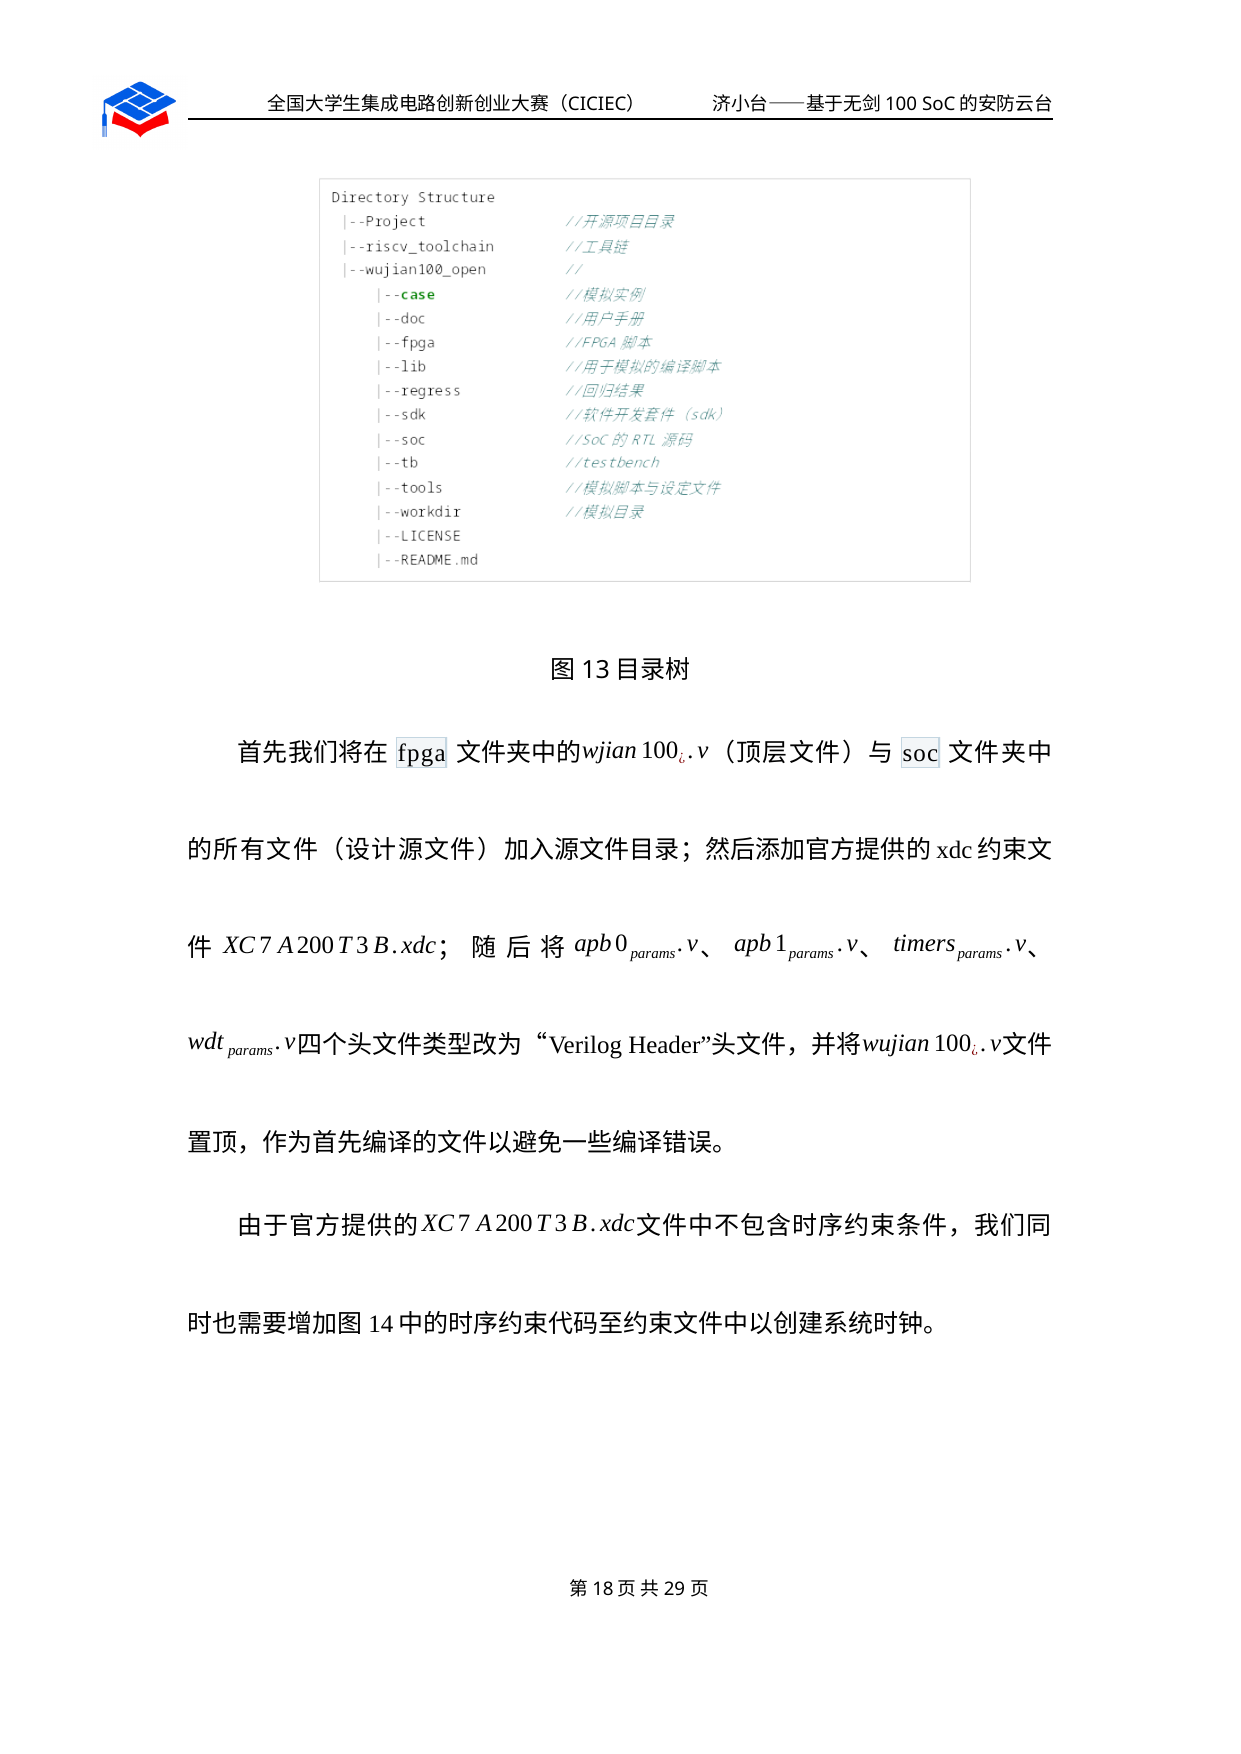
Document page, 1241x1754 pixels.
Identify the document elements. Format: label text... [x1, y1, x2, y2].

picture [91, 75, 188, 150]
text 首先我们将在 fpga 文件夹中的（顶层文件）与 soc 文件夹中的所有文件（设计源文件）加入源文件目录；然后添加官方提供的xdc约束文件；随后将、、、四个头文件类型改为“Verilog Header”头文件，并将文件置顶，作为首先编译的文件以避免一些编译错误。 [187, 718, 1053, 1173]
